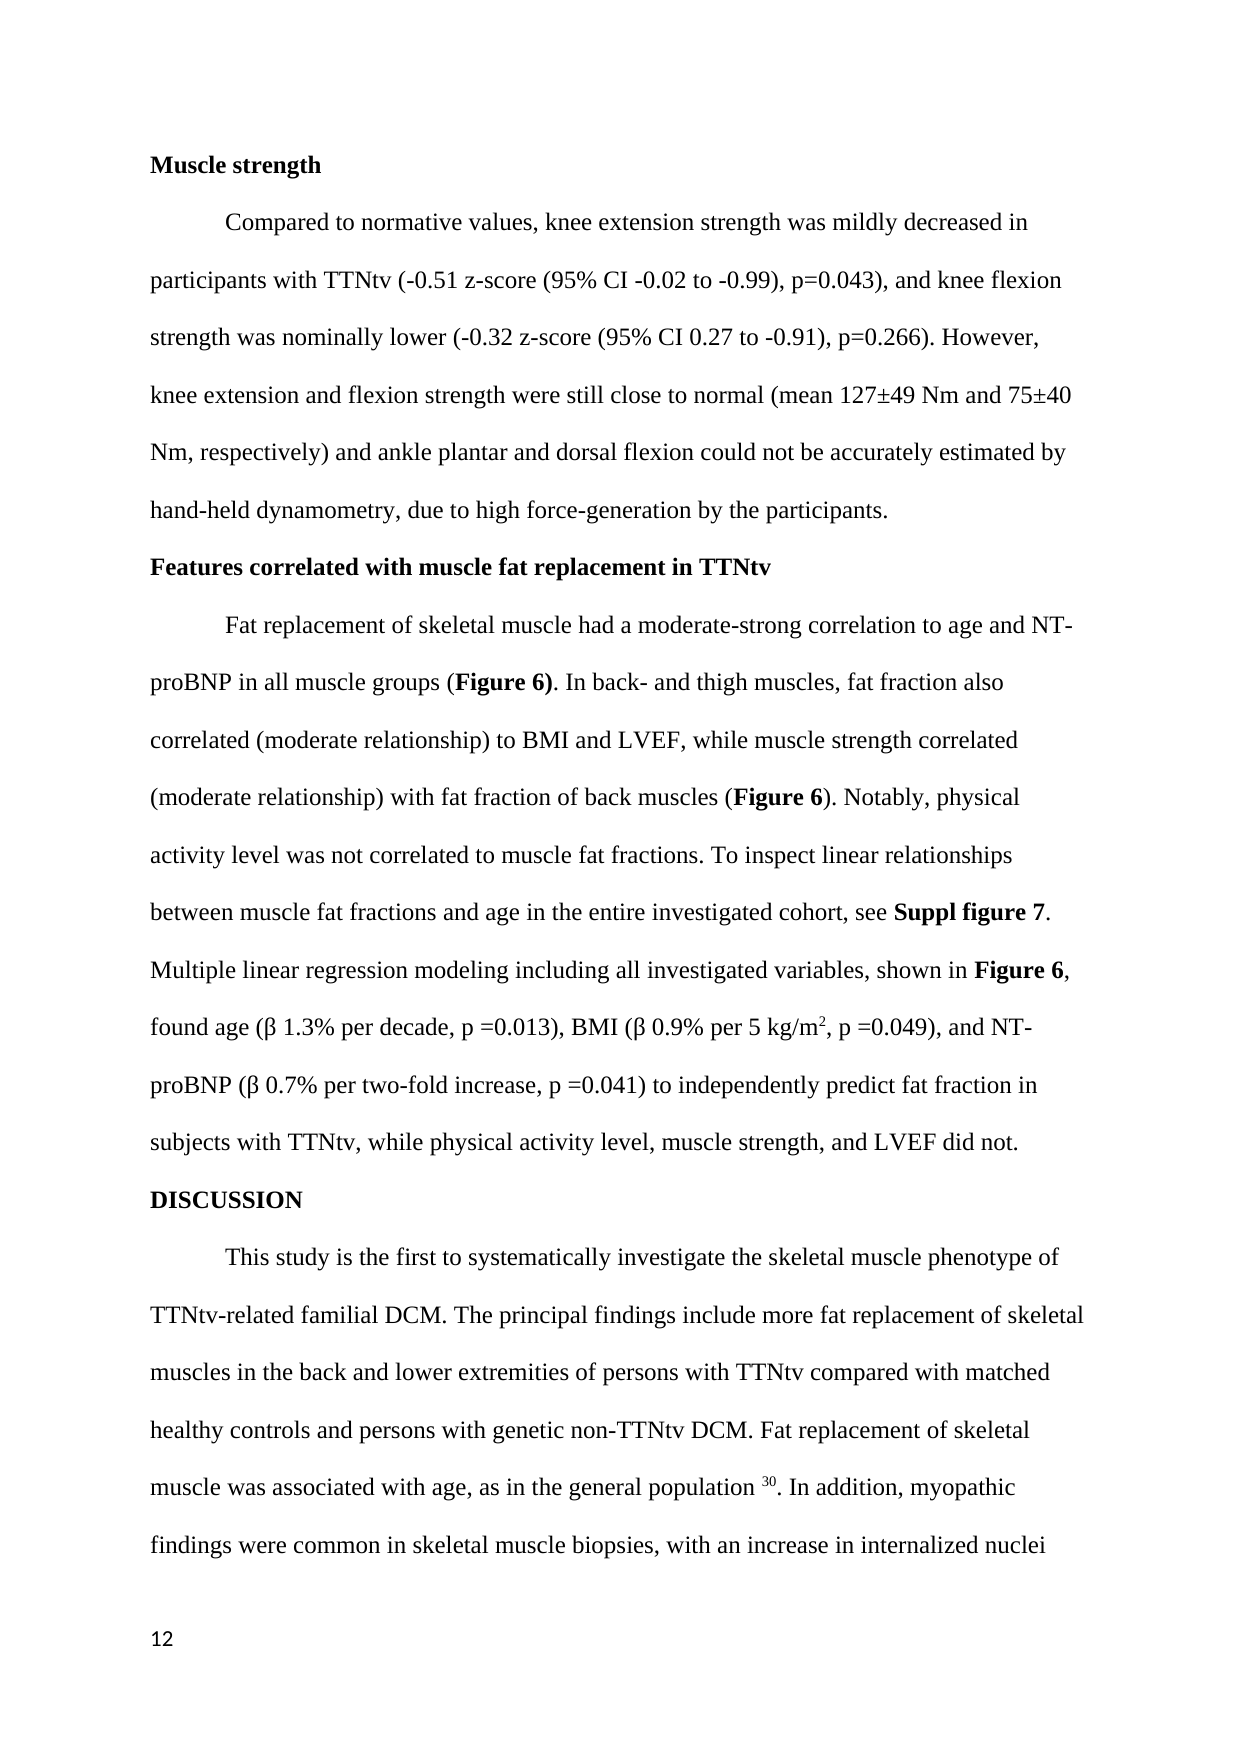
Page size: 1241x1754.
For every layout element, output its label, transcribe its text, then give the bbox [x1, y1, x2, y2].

text DISCUSSION [150, 1185, 1090, 1214]
text Compared to normative values, knee extension strength was mildly decreased in participants with TTNtv (-0.51 z-score (95% CI -0.02 to -0.99), p=0.043), and knee flexion strength was nominally lower (-0.32 z-score (95% CI 0.27 to -0.91), p=0.266). However, knee extension and flexion strength were still close to normal (mean 127±49 Nm and 75±40 Nm, respectively) and ankle plantar and dorsal flexion could not be accurately estimated by hand-held dynamometry, due to high force-generation by the participants. [150, 207, 1090, 524]
text Muscle strength [150, 150, 1090, 179]
text Fat replacement of skeletal muscle had a moderate-strong correlation to age and NT-proBNP in all muscle groups (Figure 6). In back- and thigh muscles, fat fraction also correlated (moderate relationship) to BMI and LVEF, while muscle strength correlated (moderate relationship) with fat fraction of back muscles (Figure 6). Notably, physical activity level was not correlated to muscle fat fractions. To inspect linear relationships between muscle fat fractions and age in the entire investigated cohort, see Suppl figure 7. Multiple linear regression modeling including all investigated variables, shown in Figure 6, found age (β 1.3% per decade, p =0.013), BMI (β 0.9% per 5 kg/m2, p =0.049), and NT-proBNP (β 0.7% per two-fold increase, p =0.041) to independently predict fat fraction in subjects with TTNtv, while physical activity level, muscle strength, and LVEF did not. [150, 610, 1090, 1156]
text Features correlated with muscle fat replacement in TTNtv [150, 552, 1090, 581]
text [150, 1242, 1090, 1559]
